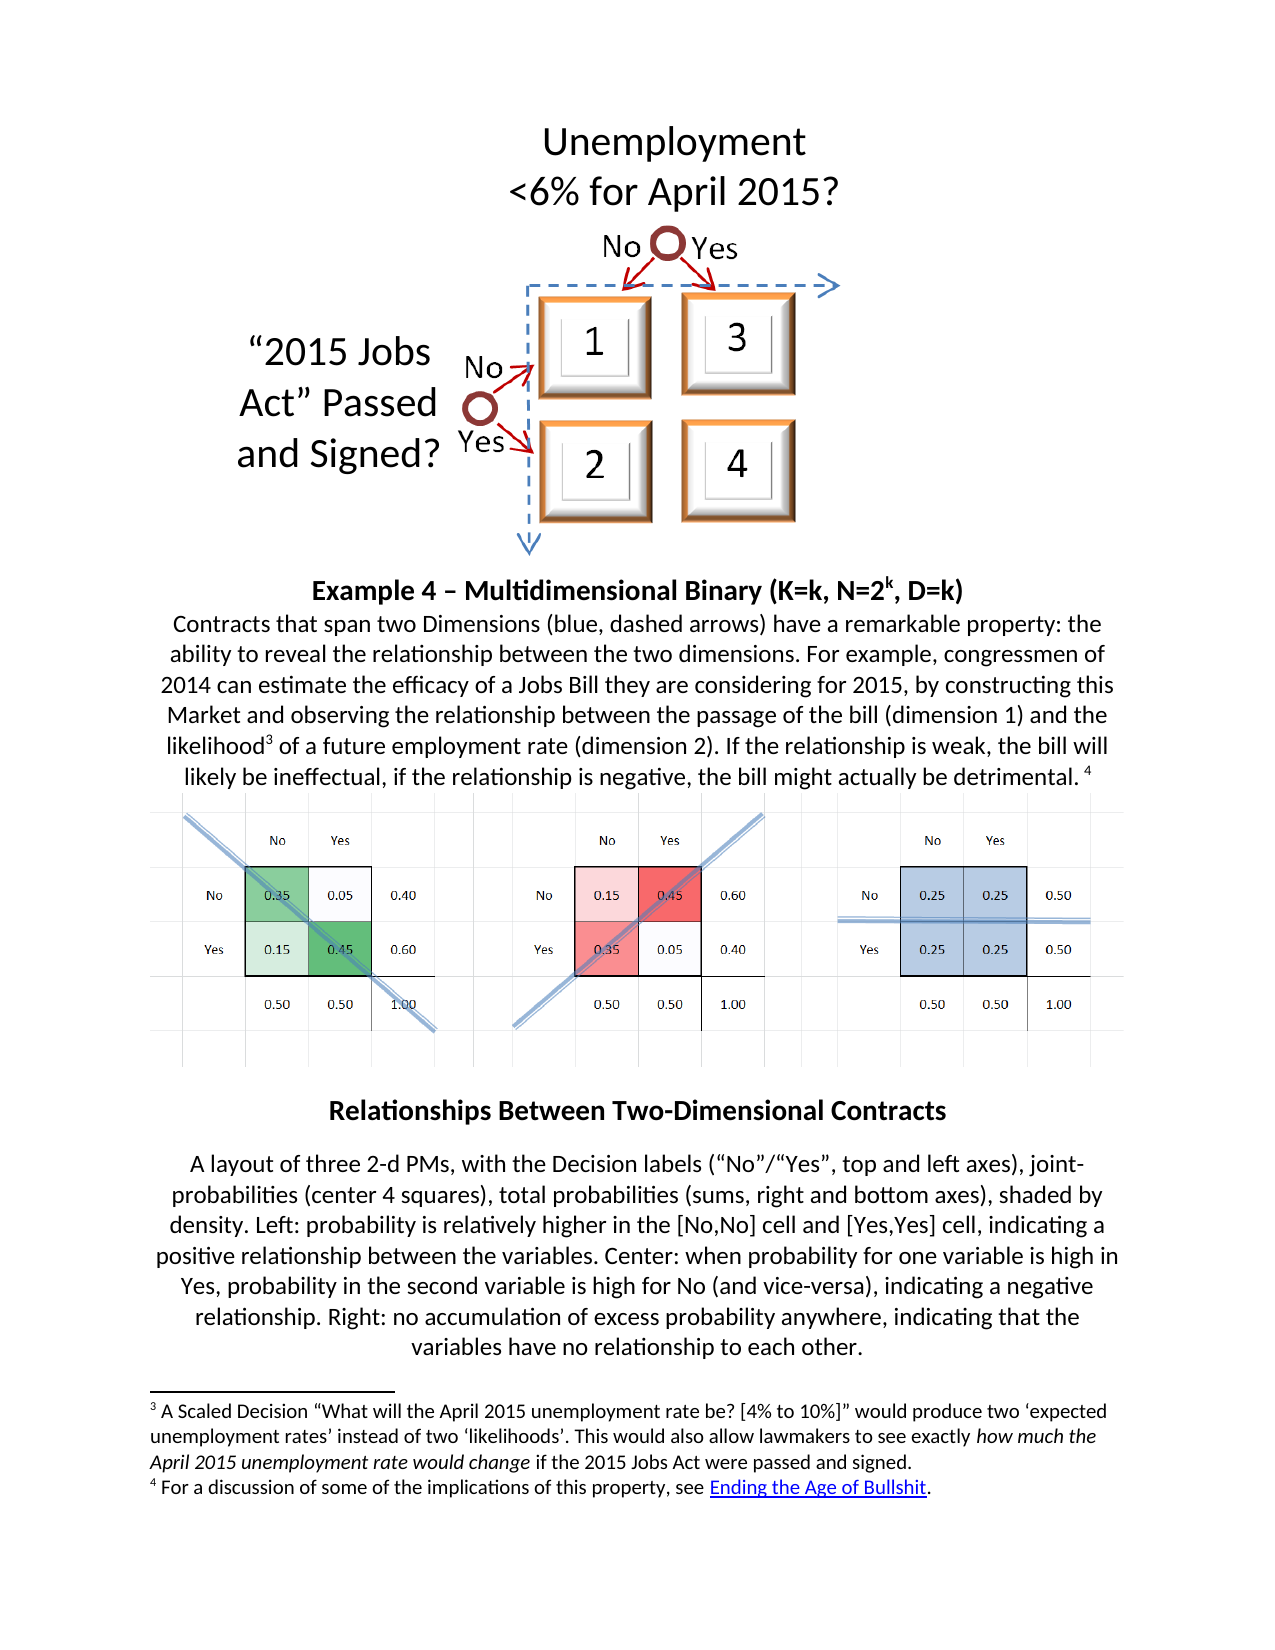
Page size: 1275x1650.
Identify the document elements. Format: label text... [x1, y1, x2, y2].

text Relationships Between Two-Dimensional Contracts [150, 1092, 1125, 1127]
text Example 4 – Multidimensional Binary (K=k, N=2k, D=k) [150, 572, 1125, 608]
picture [150, 793, 1124, 1067]
picture [420, 356, 426, 363]
text A layout of three 2-d PMs, with the Decision labels (“No”/“Yes”, top and left axes), joint-probabilities (center 4 squares), total probabilities (sums, right and bottom axes), shaded by density. Left: probability is relatively higher in the [No,No] cell and [Yes,Yes] cell, indicating a positive relationship between the variables. Center: when probability for one variable is high in Yes, probability in the second variable is high for No (and vice-versa), indicating a negative relationship. Right: no accumulation of excess probability anywhere, indicating that the variables have no relationship to each other. [150, 1148, 1125, 1362]
text Contracts that span two Dimensions (blue, dashed arrows) have a remarkable property: the ability to reveal the relationship between the two dimensions. For example, congressmen of 2014 can estimate the efficacy of a Jobs Bill they are considering for 2015, by constructing this Market and observing the relationship between the passage of the bill (dimension 1) and the likelihood of a future employment rate (dimension 2). If the relationship is weak, the bill will likely be ineffectual, if the relationship is negative, the bill might actually be detrimental. [150, 608, 1125, 791]
picture [421, 399, 431, 413]
picture [420, 207, 854, 572]
